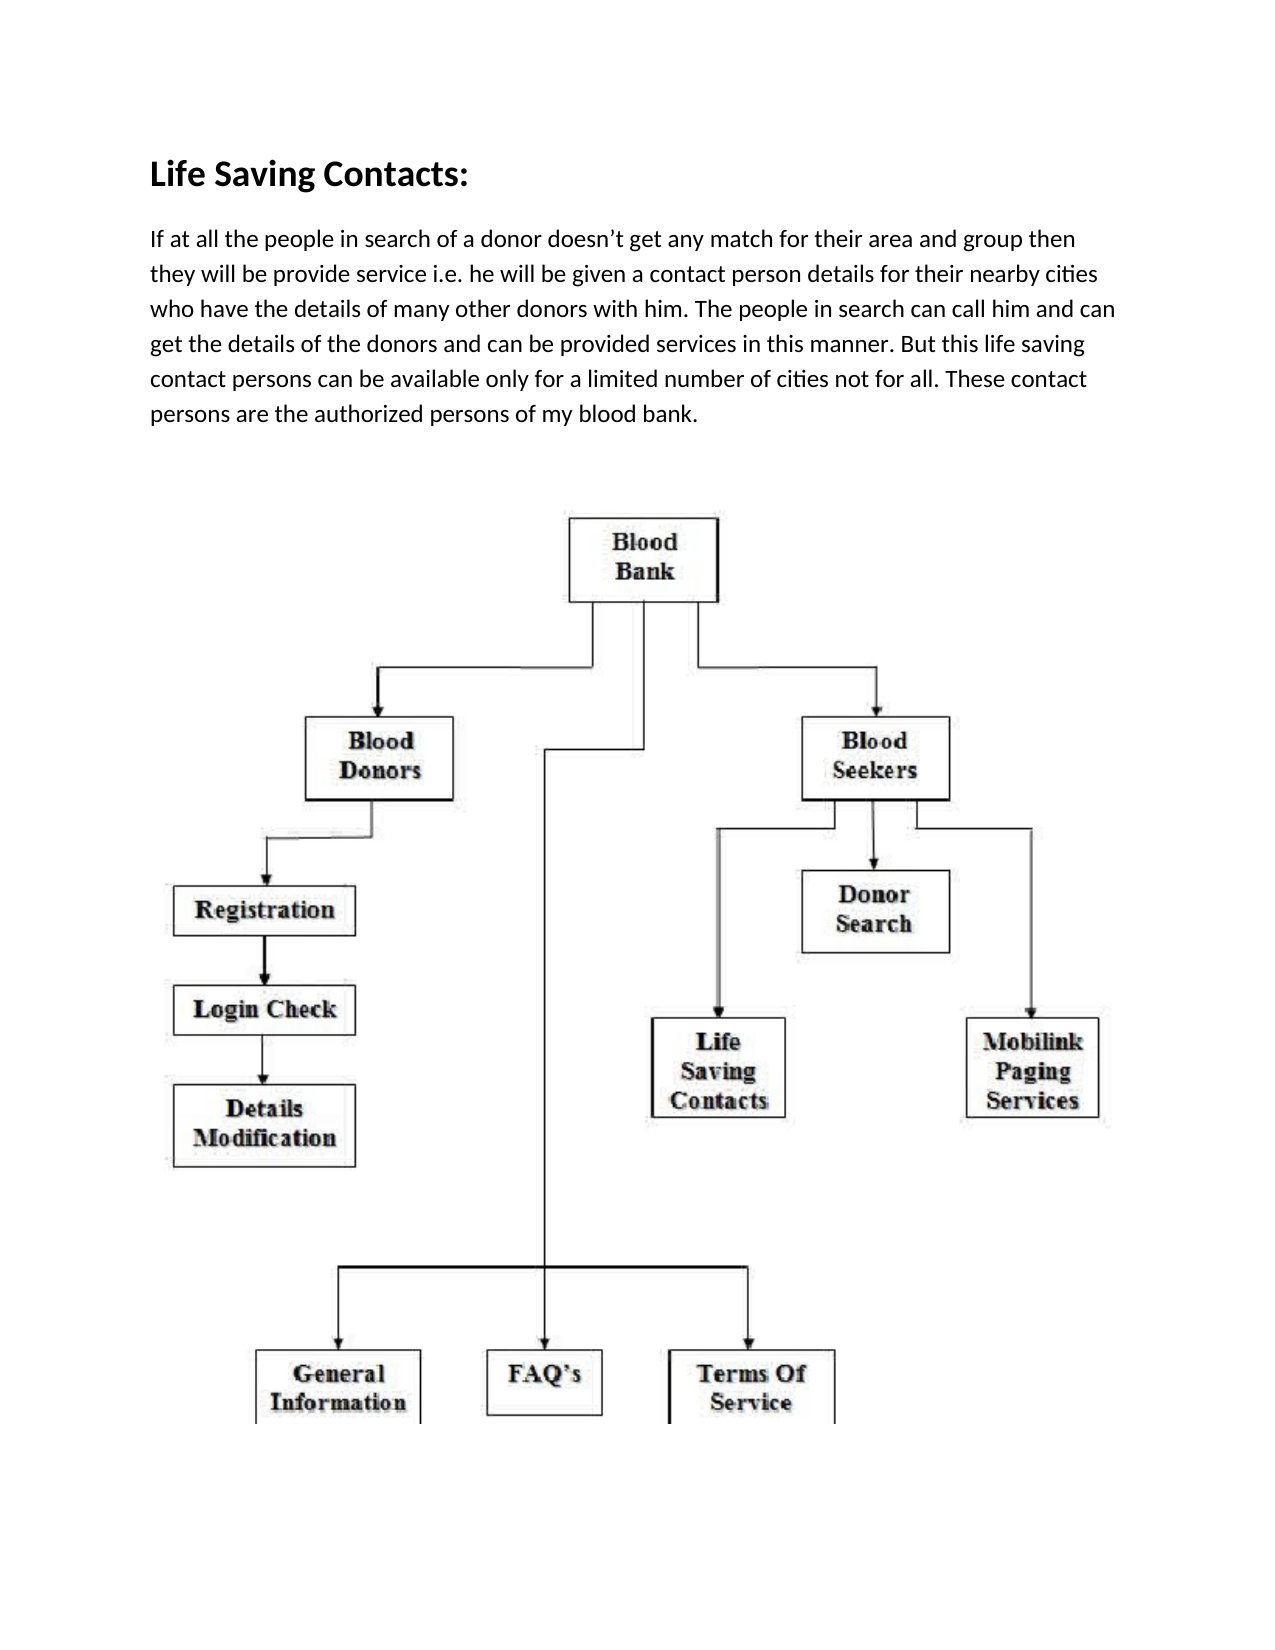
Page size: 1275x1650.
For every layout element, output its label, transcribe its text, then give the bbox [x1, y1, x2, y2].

picture [150, 510, 1125, 1424]
text If at all the people in search of a donor doesn’t get any match for their area and group then they will be provide service i.e. he will be given a contact person details for their nearby cities who have the details of many other donors with him. The people in search can call him and can get the details of the donors and can be provided services in this manner. But this life saving contact persons can be available only for a limited number of cities not for all. These contact persons are the authorized persons of my blood bank. [150, 223, 1125, 429]
text Life Saving Contacts: [150, 150, 1125, 196]
